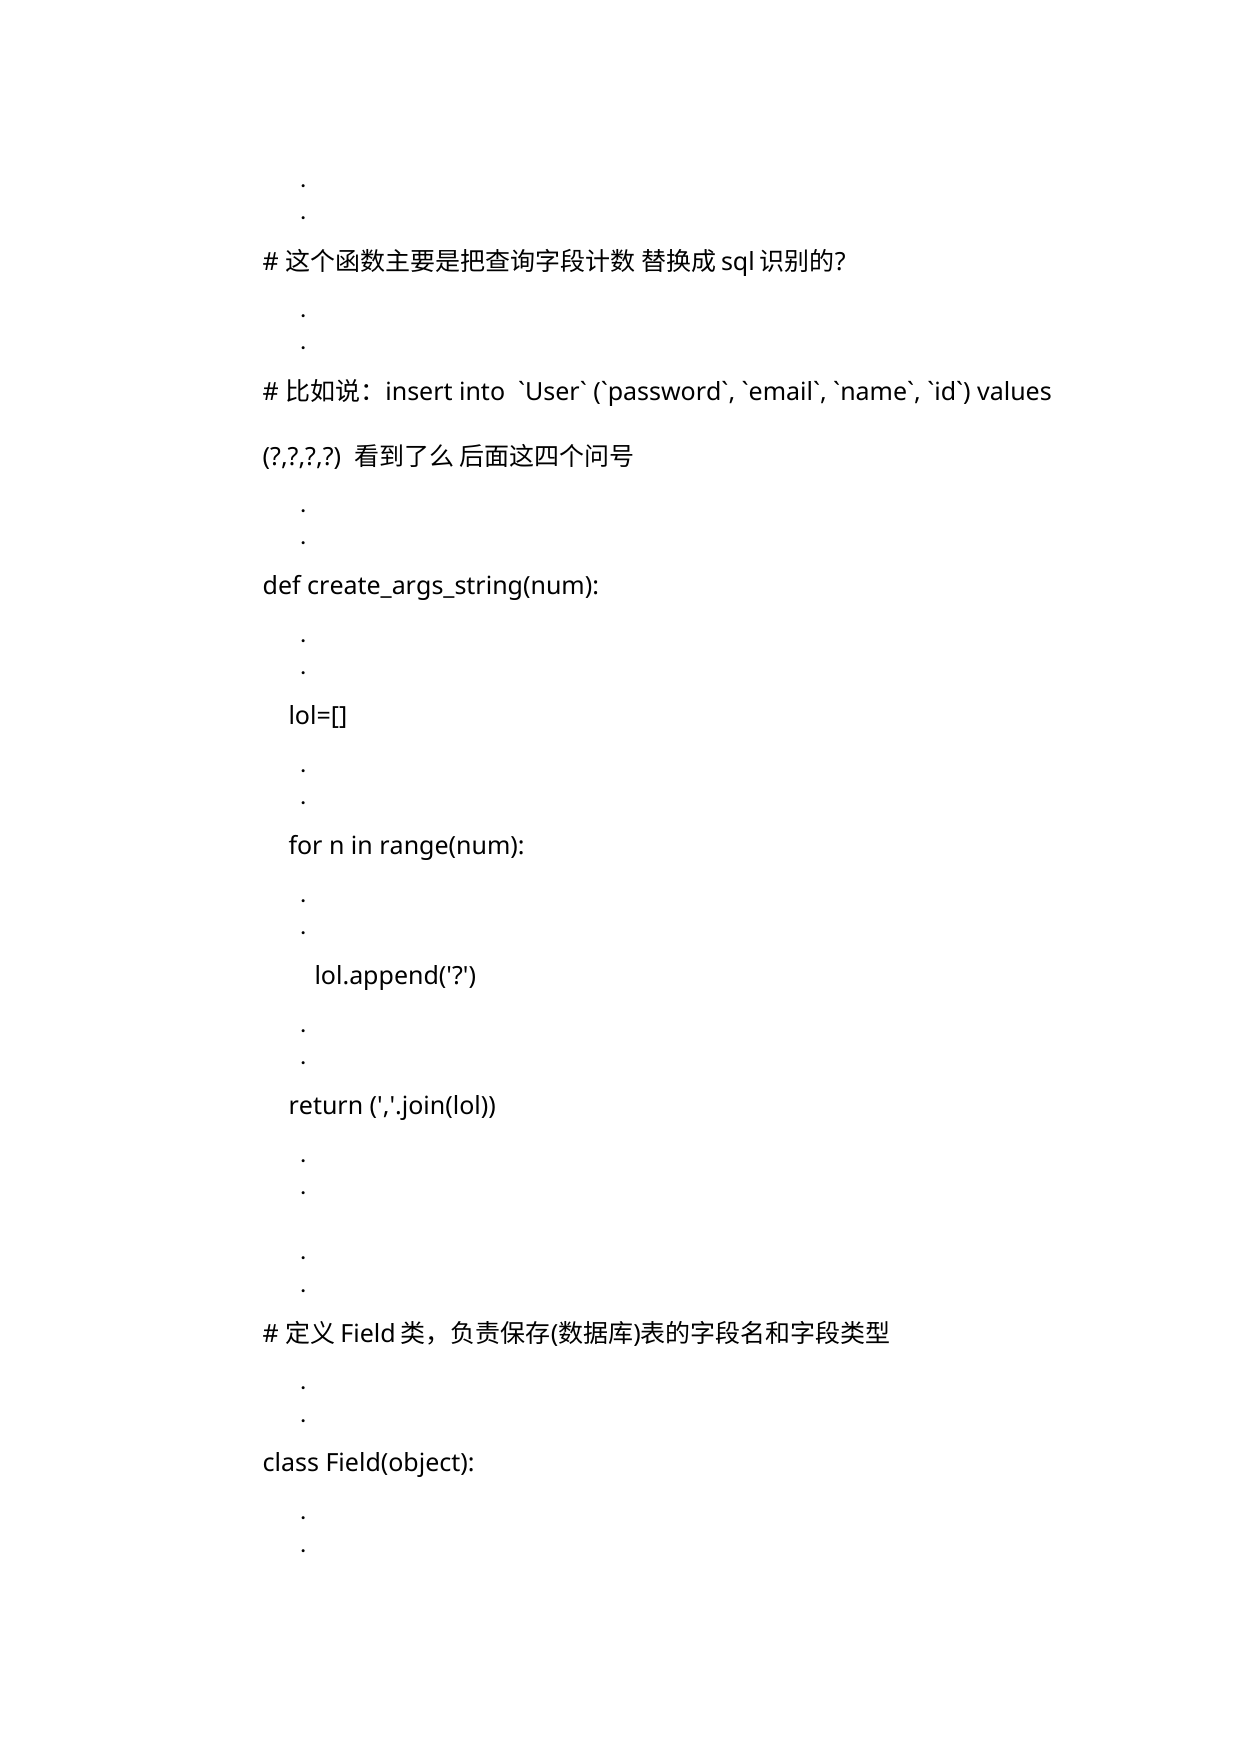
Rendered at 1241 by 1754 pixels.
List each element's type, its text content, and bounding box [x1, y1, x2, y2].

text for n in range(num): [262, 812, 1053, 877]
text # 比如说：insert into `User` (`password`, `email`, `name`, `id`) values (?,?,?,?) 看到了么 后面这四个问号 [262, 357, 1053, 487]
text lol=[] [262, 682, 1053, 747]
text lol.append('?') [262, 942, 1053, 1007]
text # 定义Field类，负责保存(数据库)表的字段名和字段类型 [262, 1299, 1053, 1364]
text return (','.join(lol)) [262, 1072, 1053, 1137]
text # 这个函数主要是把查询字段计数 替换成sql识别的? [262, 227, 1053, 292]
text class Field(object): [262, 1429, 1053, 1494]
text def create_args_string(num): [262, 552, 1053, 617]
